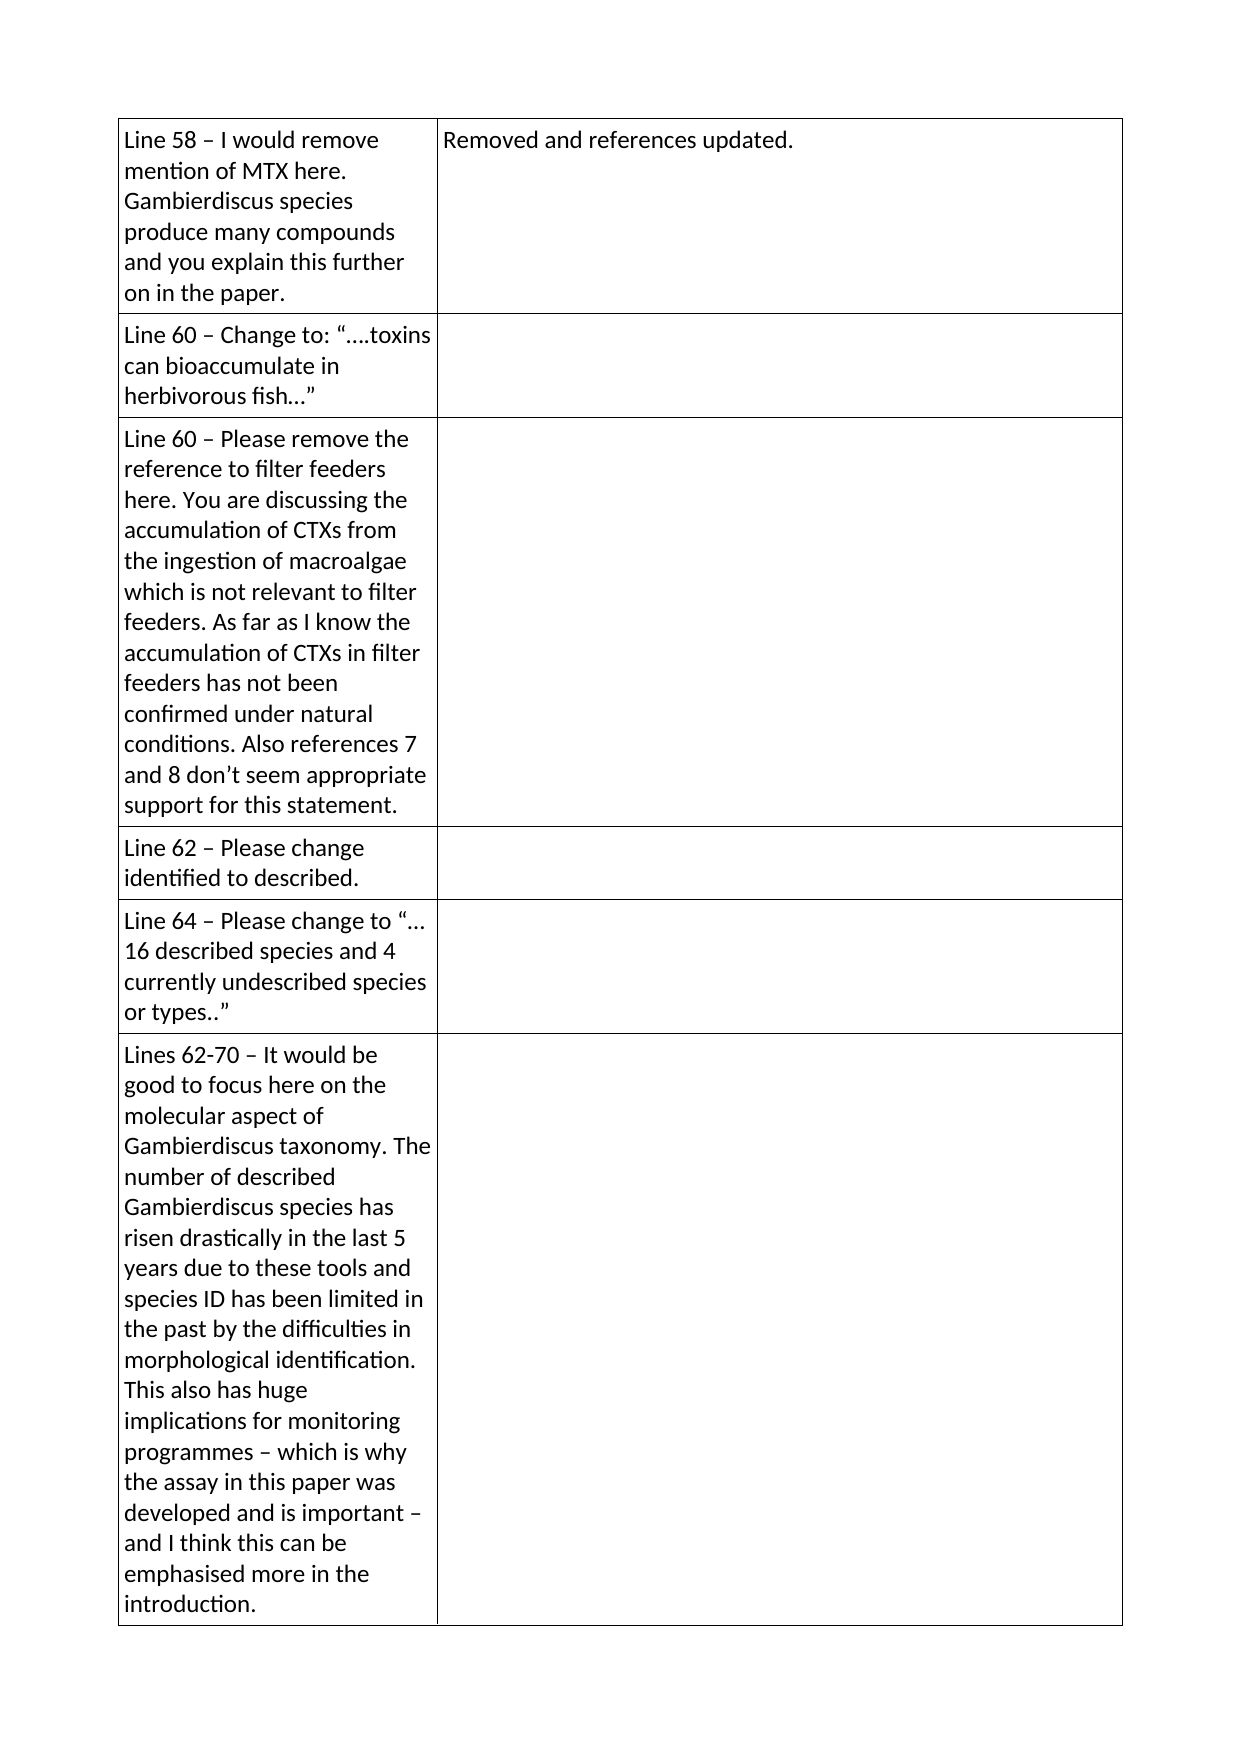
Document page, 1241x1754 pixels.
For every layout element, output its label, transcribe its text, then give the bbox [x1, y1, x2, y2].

table_cell Line 60 – Change to: “….toxins can bioaccumulate in herbivorous fish…” [119, 314, 437, 417]
table_cell [438, 314, 1122, 417]
table_cell Removed and references updated. [438, 119, 1122, 313]
table_cell [438, 1034, 1122, 1624]
table_cell [438, 827, 1122, 898]
table_cell [438, 418, 1122, 826]
table_cell Line 64 – Please change to “…16 described species and 4 currently undescribed species or types..” [119, 900, 437, 1033]
table_cell Line 58 – I would remove mention of MTX here. Gambierdiscus species produce many compounds and you explain this further on in the paper. [119, 119, 437, 313]
table_cell Line 62 – Please change identified to described. [119, 827, 437, 898]
table_cell Line 60 – Please remove the reference to filter feeders here. You are discussing the accumulation of CTXs from the ingestion of macroalgae which is not relevant to filter feeders. As far as I know the accumulation of CTXs in filter feeders has not been confirmed under natural conditions. Also references 7 and 8 don’t seem appropriate support for this statement. [119, 418, 437, 826]
table_cell [438, 900, 1122, 1033]
